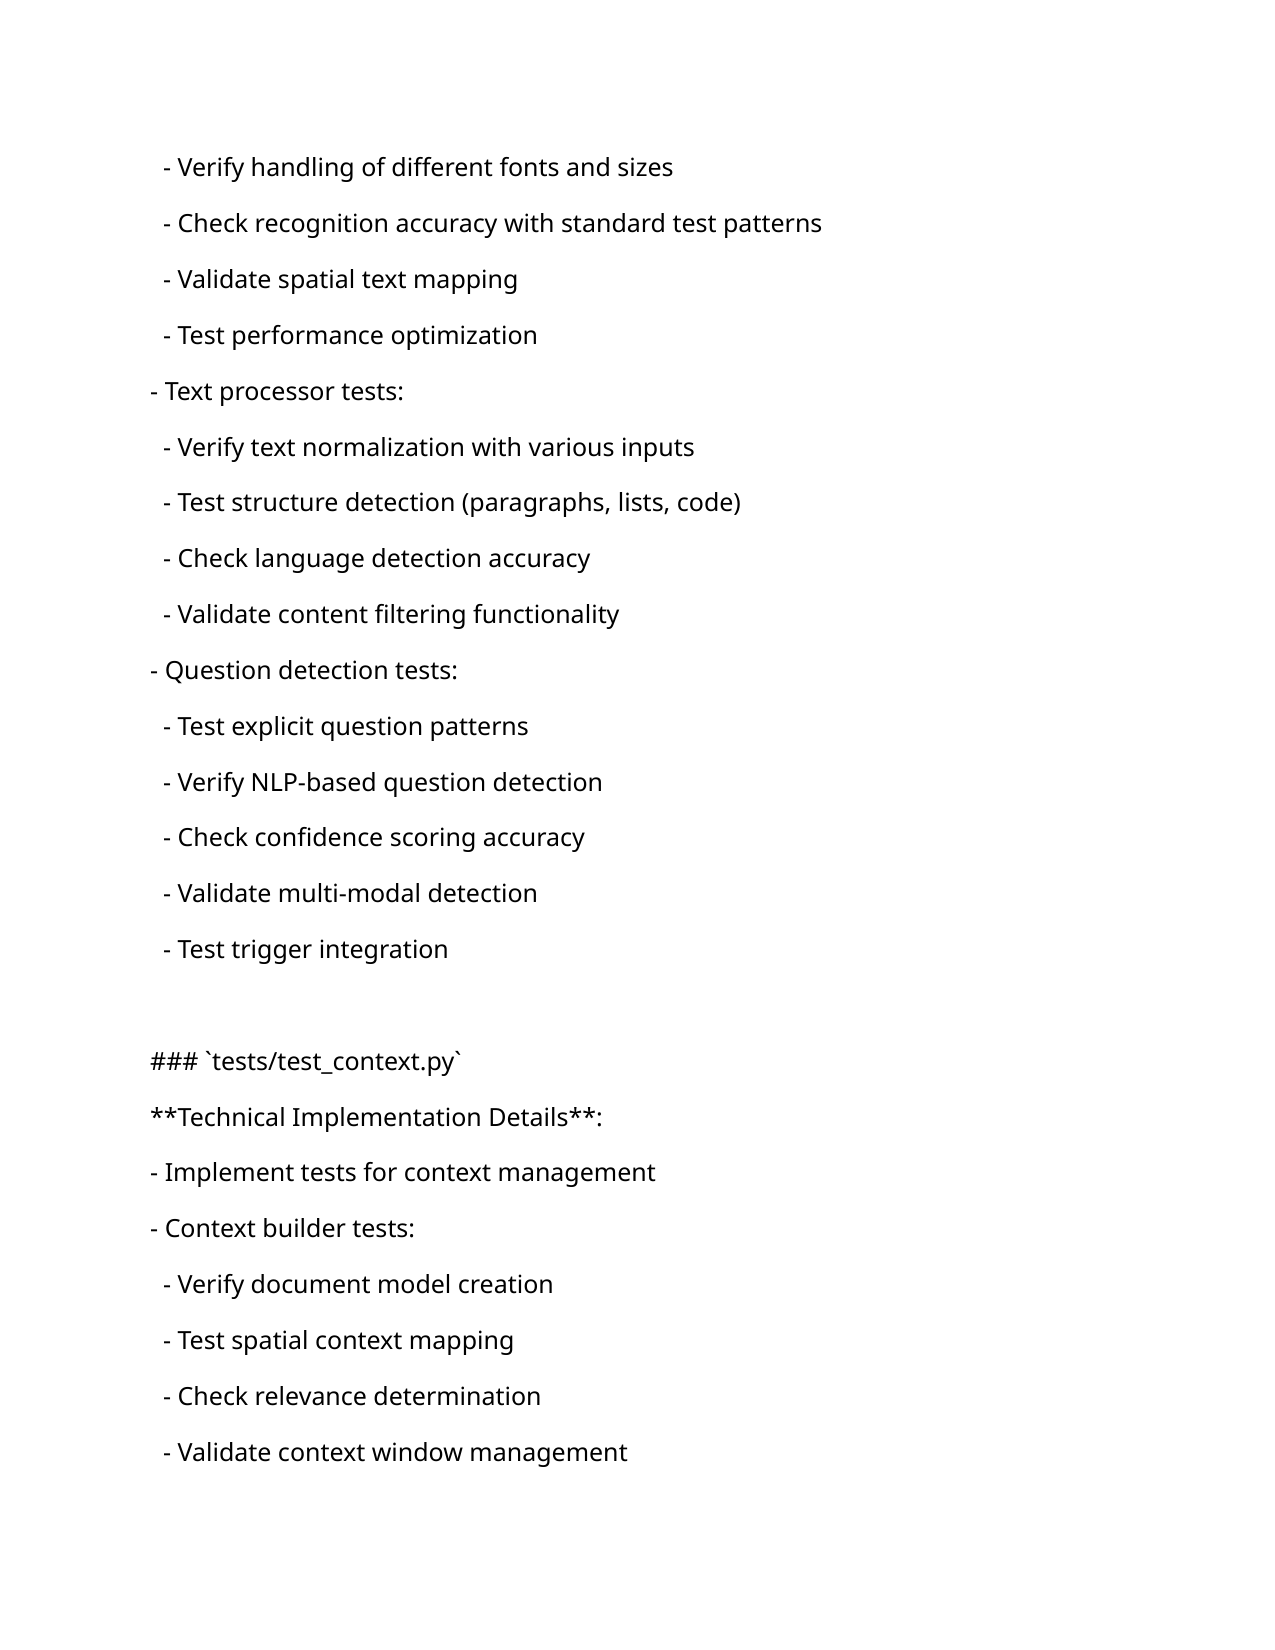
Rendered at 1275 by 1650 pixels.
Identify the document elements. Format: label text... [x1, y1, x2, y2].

text ### `tests/test_context.py` [150, 1043, 1125, 1077]
text - Test trigger integration [150, 932, 1125, 966]
text - Verify handling of different fonts and sizes [150, 150, 1125, 184]
text - Test structure detection (paragraphs, lists, code) [150, 485, 1125, 519]
text - Implement tests for context management [150, 1155, 1125, 1189]
text - Validate context window management [150, 1434, 1125, 1468]
text - Test spatial context mapping [150, 1322, 1125, 1357]
text - Verify text normalization with various inputs [150, 429, 1125, 463]
text - Test explicit question patterns [150, 708, 1125, 742]
text - Validate multi-modal detection [150, 876, 1125, 910]
text - Validate content filtering functionality [150, 597, 1125, 631]
text - Check confidence scoring accuracy [150, 820, 1125, 854]
text - Test performance optimization [150, 317, 1125, 352]
text - Question detection tests: [150, 652, 1125, 687]
text - Context builder tests: [150, 1211, 1125, 1245]
text - Check language detection accuracy [150, 541, 1125, 575]
text - Check recognition accuracy with standard test patterns [150, 206, 1125, 240]
text - Text processor tests: [150, 373, 1125, 407]
text - Validate spatial text mapping [150, 262, 1125, 296]
text - Check relevance determination [150, 1378, 1125, 1412]
text **Technical Implementation Details**: [150, 1099, 1125, 1133]
text - Verify document model creation [150, 1267, 1125, 1301]
text - Verify NLP-based question detection [150, 764, 1125, 798]
